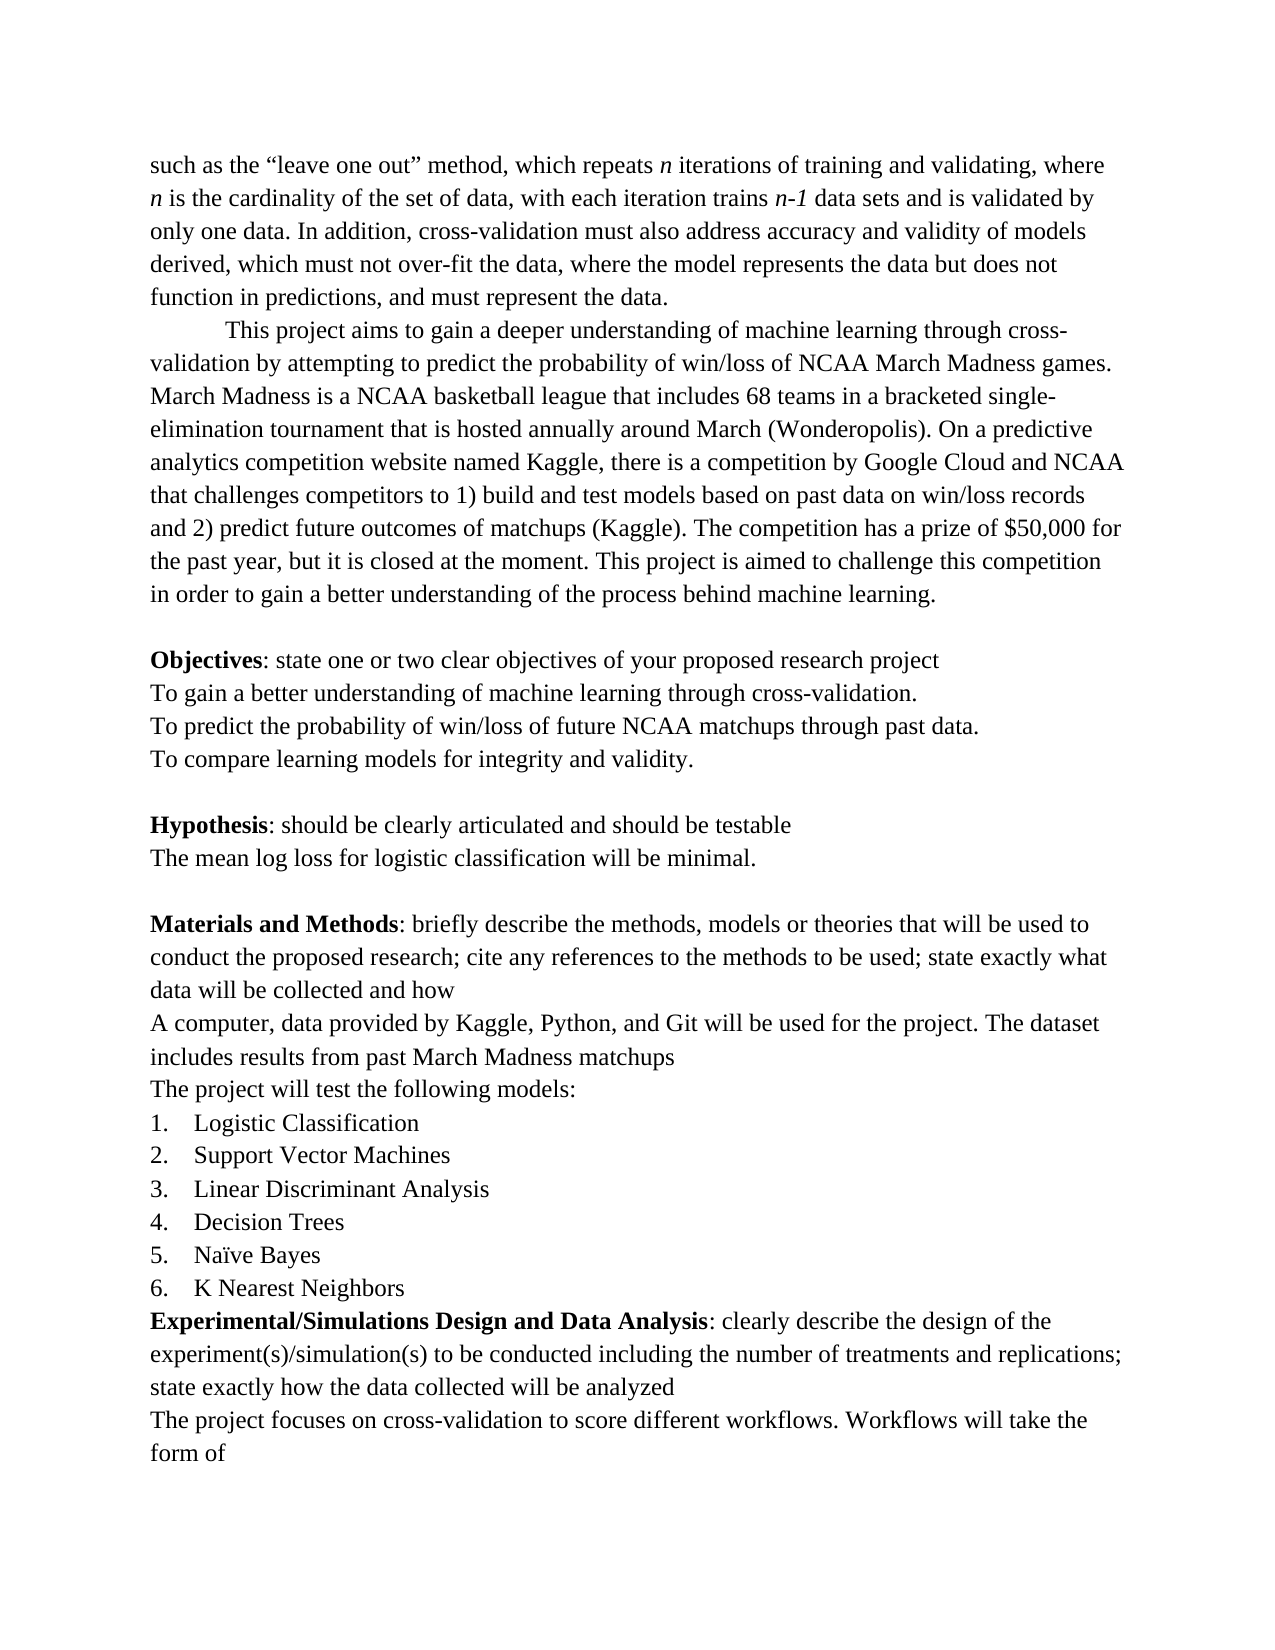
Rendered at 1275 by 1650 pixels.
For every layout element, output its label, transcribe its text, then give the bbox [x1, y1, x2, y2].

text This project aims to gain a deeper understanding of machine learning through cross-validation by attempting to predict the probability of win/loss of NCAA March Madness games. March Madness is a NCAA basketball league that includes 68 teams in a bracketed single-elimination tournament that is hosted annually around March (Wonderopolis). On a predictive analytics competition website named Kaggle, there is a competition by Google Cloud and NCAA that challenges competitors to 1) build and test models based on past data on win/loss records and 2) predict future outcomes of matchups (Kaggle). The competition has a prize of $50,000 for the past year, but it is closed at the moment. This project is aimed to challenge this competition in order to gain a better understanding of the process behind machine learning. [150, 315, 1125, 608]
text Experimental/Simulations Design and Data Analysis: clearly describe the design of the experiment(s)/simulation(s) to be conducted including the number of treatments and replications; state exactly how the data collected will be analyzed [150, 1306, 1125, 1401]
list K Nearest Neighbors [150, 1273, 1125, 1301]
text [150, 150, 1125, 311]
list Decision Trees [150, 1207, 1125, 1235]
list Logistic Classification [150, 1108, 1125, 1136]
text To predict the probability of win/loss of future NCAA matchups through past data. [150, 711, 1125, 740]
text The mean log loss for logistic classification will be minimal. [150, 843, 1125, 872]
text The project will test the following models: [150, 1074, 1125, 1103]
text To compare learning models for integrity and validity. [150, 744, 1125, 773]
list Support Vector Machines [150, 1141, 1125, 1169]
text The project focuses on cross-validation to score different workflows. Workflows will take the form of [150, 1405, 1125, 1467]
text Objectives: state one or two clear objectives of your proposed research project [150, 645, 1125, 674]
text A computer, data provided by Kaggle, Python, and Git will be used for the project. The dataset includes results from past March Madness matchups [150, 1008, 1125, 1070]
list Linear Discriminant Analysis [150, 1174, 1125, 1202]
text Materials and Methods: briefly describe the methods, models or theories that will be used to conduct the proposed research; cite any references to the methods to be used; state exactly what data will be collected and how [150, 909, 1125, 1004]
list Naïve Bayes [150, 1240, 1125, 1268]
text To gain a better understanding of machine learning through cross-validation. [150, 678, 1125, 707]
text Hypothesis: should be clearly articulated and should be testable [150, 810, 1125, 839]
